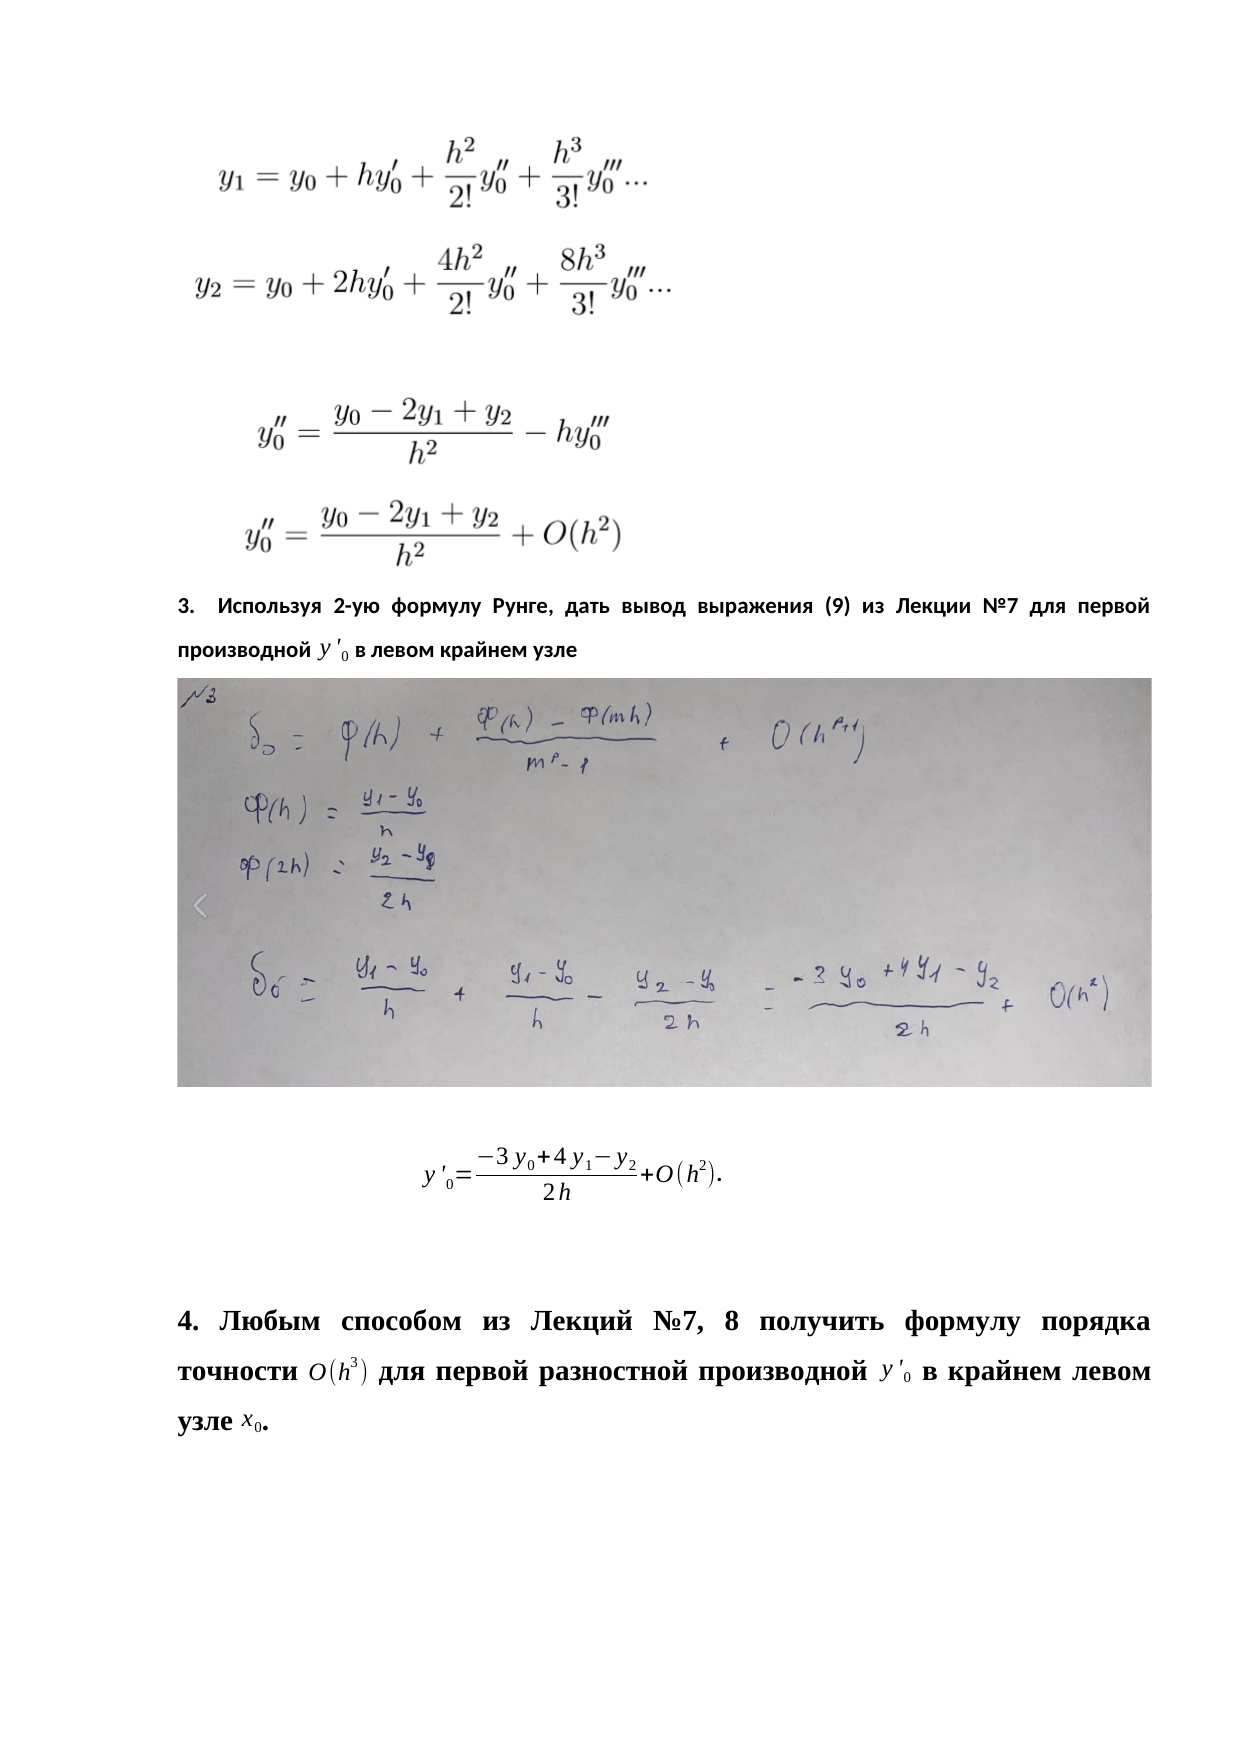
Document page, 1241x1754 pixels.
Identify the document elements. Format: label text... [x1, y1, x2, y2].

text 4. Любым способом из Лекций №7, 8 получить формулу порядка точности для первой разностной производной в крайнем левом узле . [177, 1303, 1152, 1437]
text . [177, 1142, 1152, 1205]
picture [177, 678, 1152, 1087]
picture [177, 118, 716, 578]
text 3. Используя 2-ую формулу Рунге, дать вывод выражения (9) из Лекции №7 для первой производной в левом крайнем узле [177, 591, 1152, 665]
